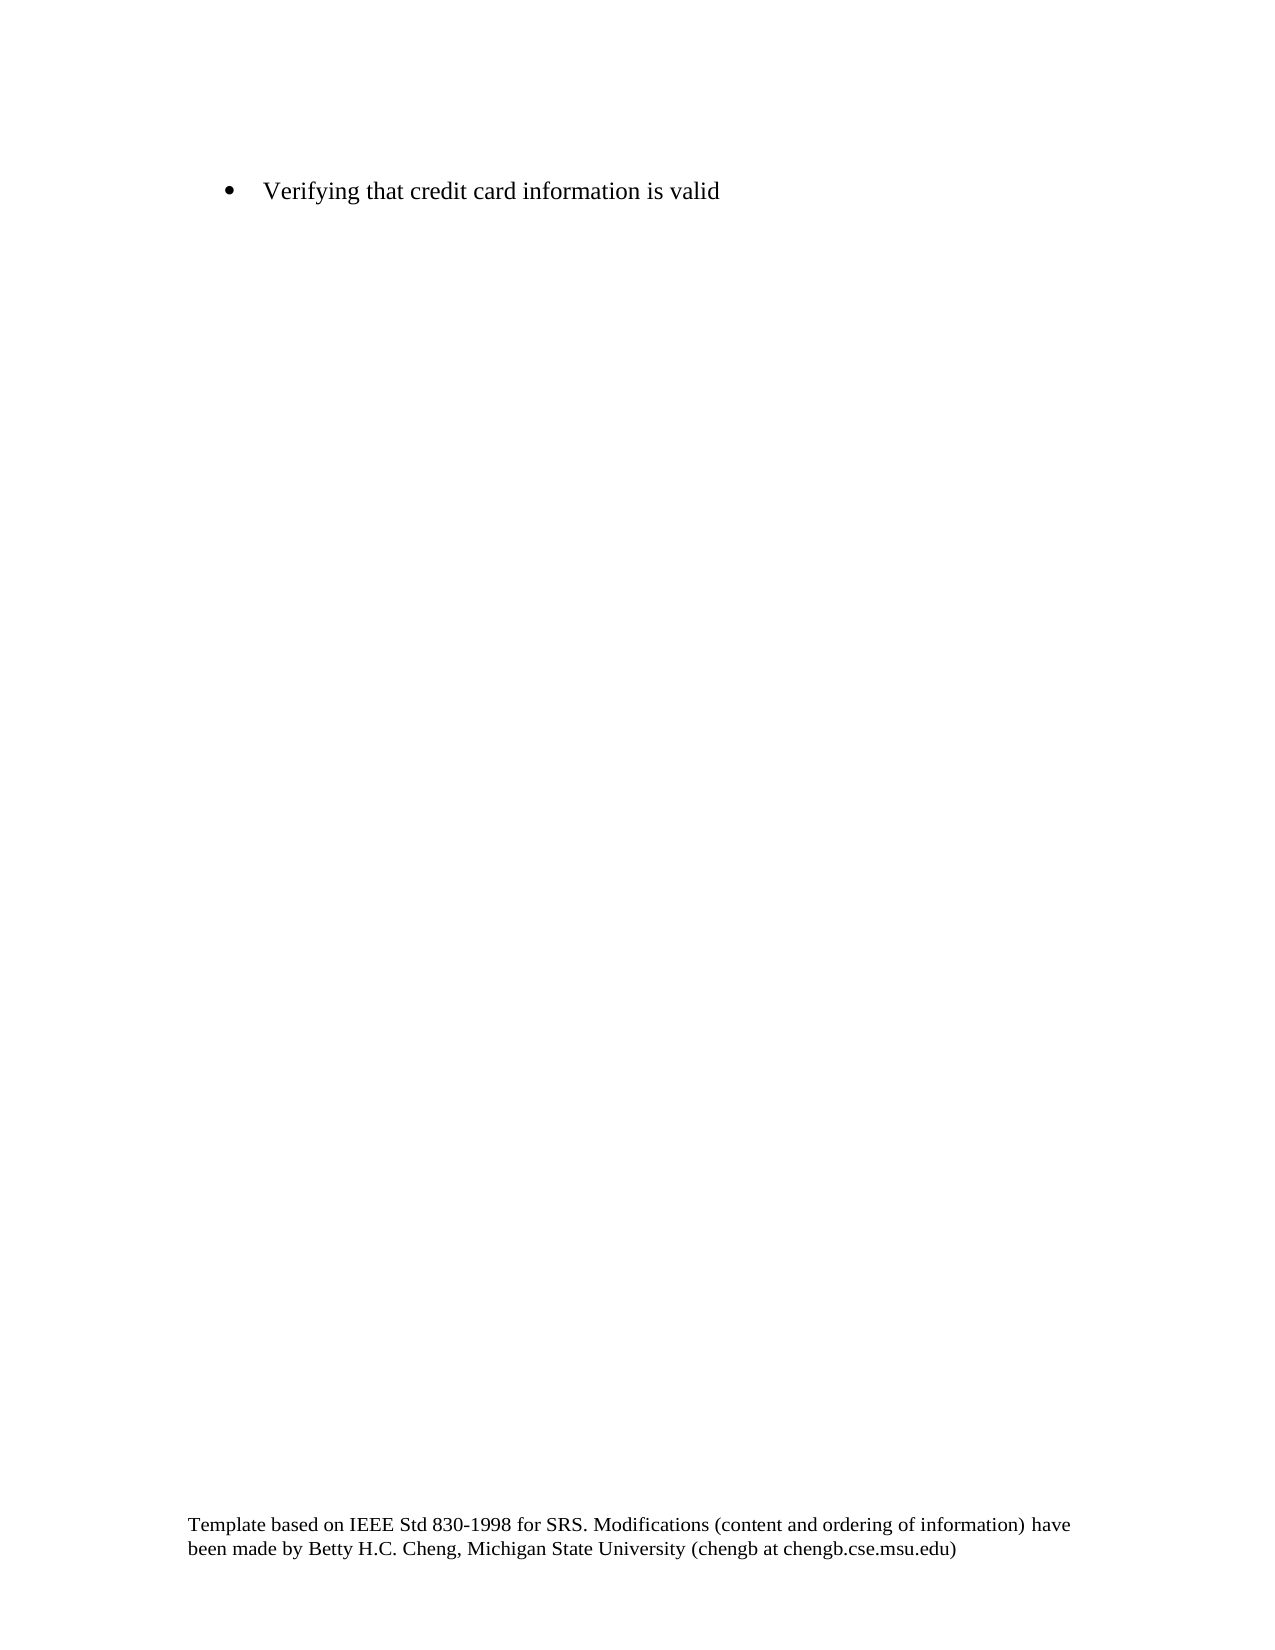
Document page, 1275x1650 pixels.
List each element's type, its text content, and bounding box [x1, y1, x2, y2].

list Verifying that credit card information is valid [225, 176, 1104, 205]
